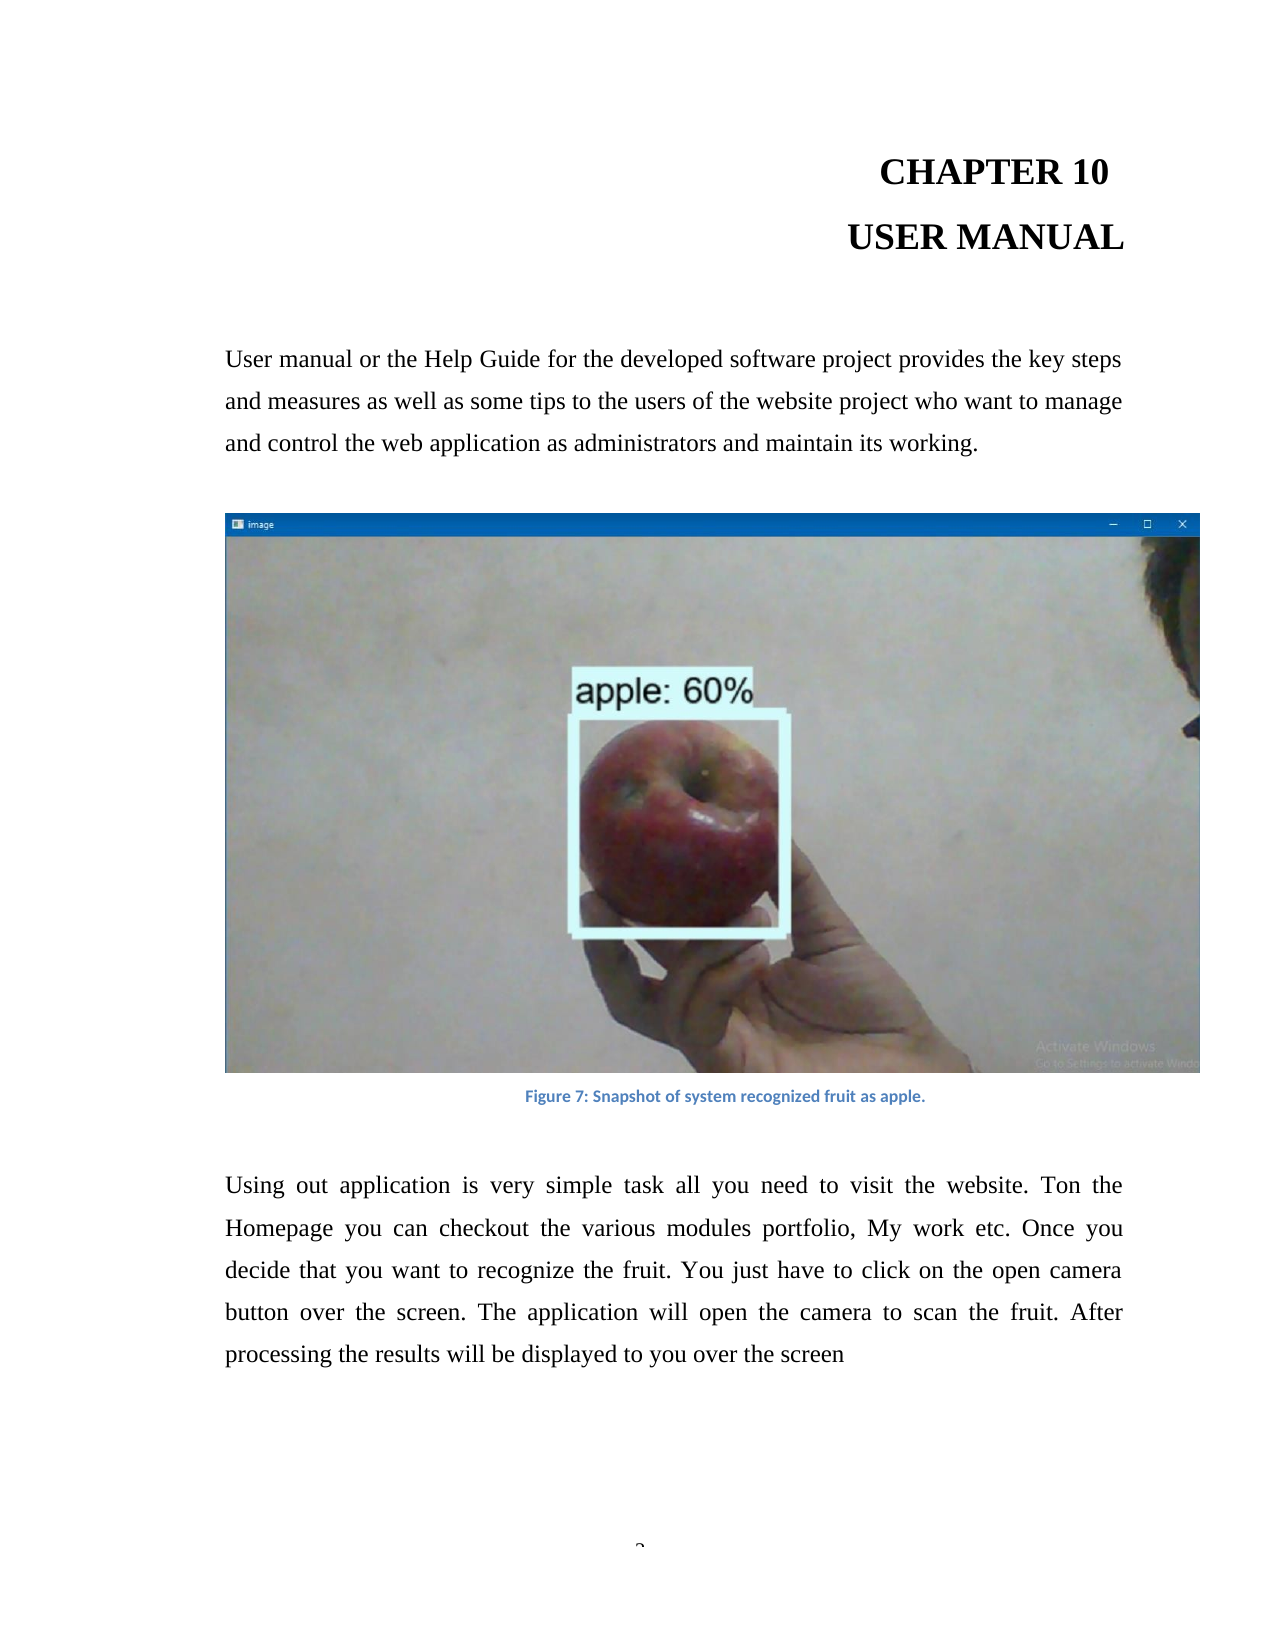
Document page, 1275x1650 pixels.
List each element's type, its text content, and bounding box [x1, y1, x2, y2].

picture [225, 513, 1200, 1073]
subtitle CHAPTER 10 USER MANUAL [847, 150, 1126, 258]
text Using out application is very simple task all you need to visit the website. Ton the Homepage you can checkout the various modules portfolio, My work etc. Once you decide that you want to recognize the fruit. You just have to click on the open camera button over the screen. The application will open the camera to scan the fruit. After processing the results will be displayed to you over the screen [225, 1171, 1124, 1368]
text User manual or the Help Guide for the developed software project provides the key steps and measures as well as some tips to the users of the website project who want to manage and control the web application as administrators and maintain its working. [225, 344, 1123, 457]
text Figure 7: Snapshot of system recognized fruit as apple. [525, 522, 1210, 1107]
